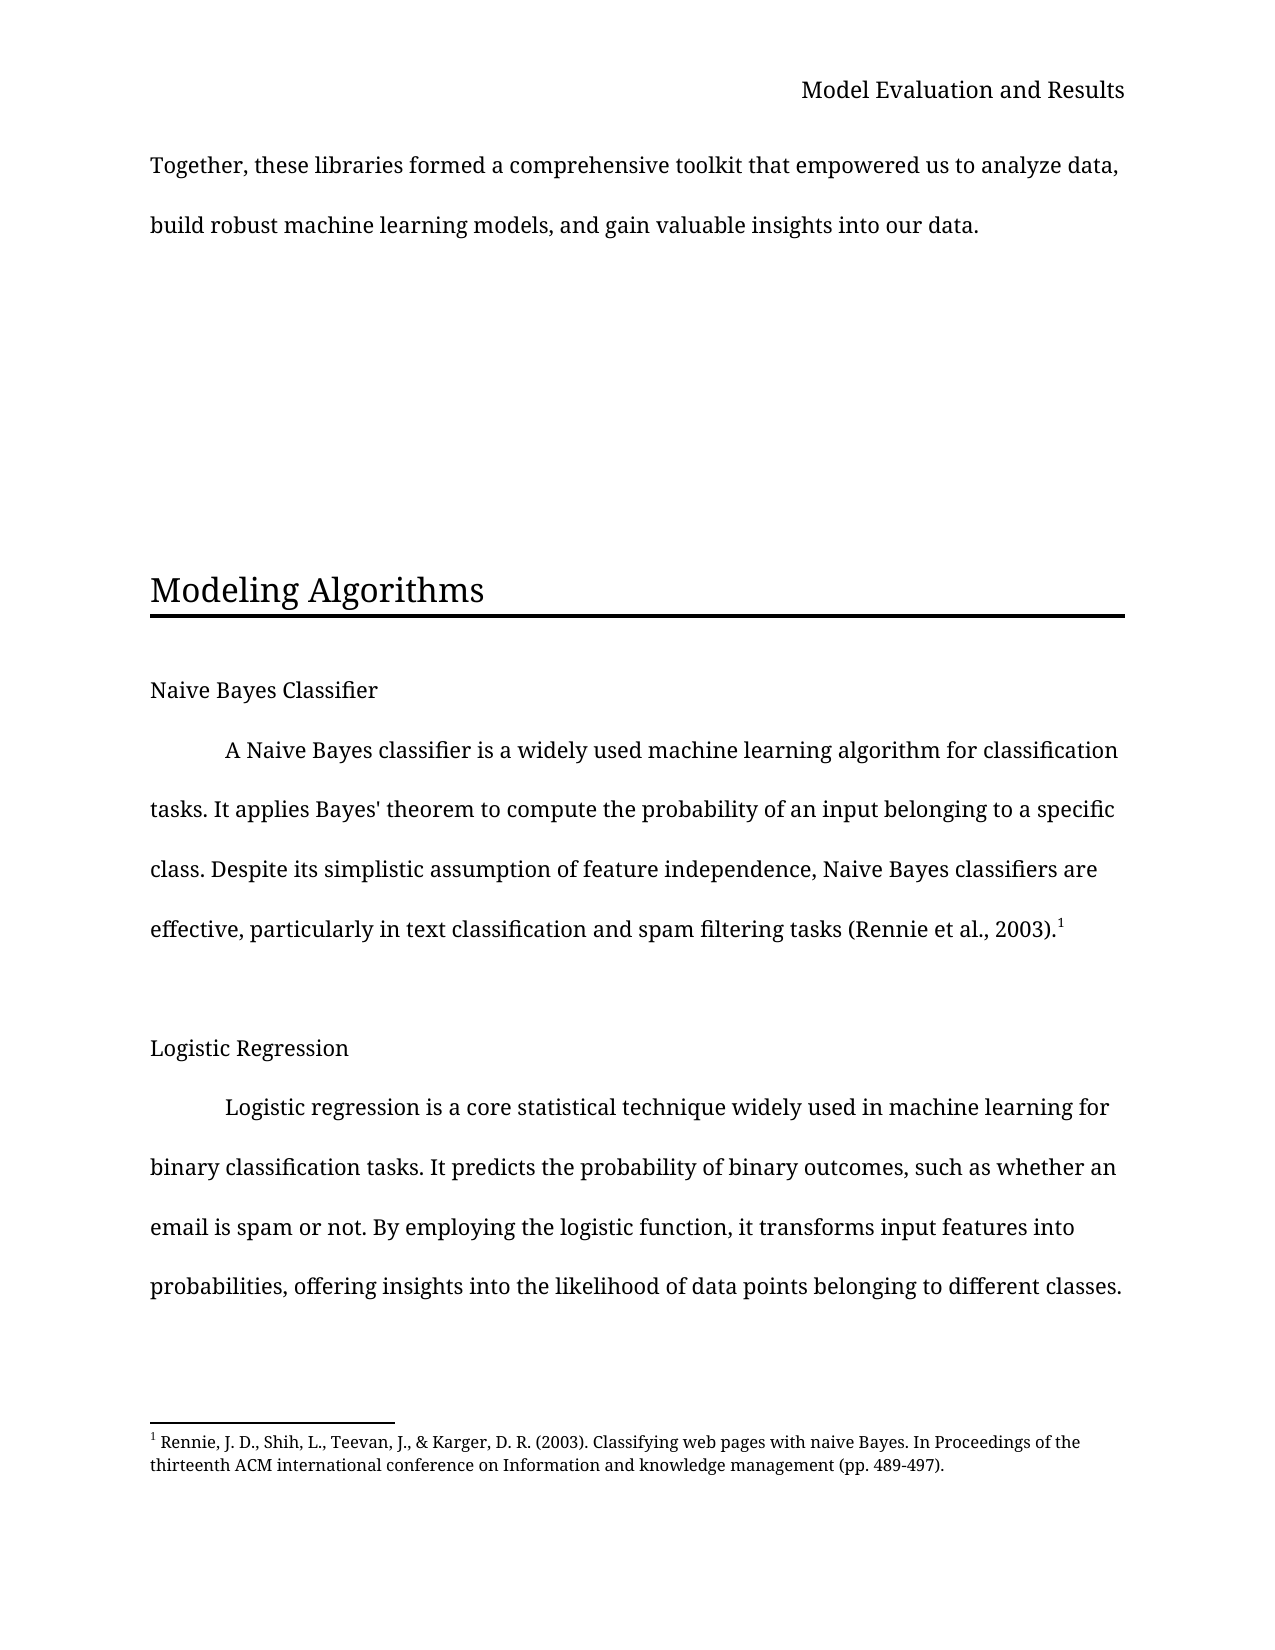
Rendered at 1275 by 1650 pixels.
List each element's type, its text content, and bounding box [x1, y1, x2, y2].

text Logistic Regression [150, 1033, 1125, 1062]
text Together, these libraries formed a comprehensive toolkit that empowered us to analyze data, build robust machine learning models, and gain valuable insights into our data. [150, 150, 1125, 239]
text Naive Bayes Classifier [150, 675, 1125, 705]
text Modeling Algorithms [150, 567, 1125, 614]
text A Naive Bayes classifier is a widely used machine learning algorithm for classification tasks. It applies Bayes' theorem to compute the probability of an input belonging to a specific class. Despite its simplistic assumption of feature independence, Naive Bayes classifiers are effective, particularly in text classification and spam filtering tasks (Rennie et al., 2003). [150, 735, 1125, 943]
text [150, 1092, 1125, 1301]
